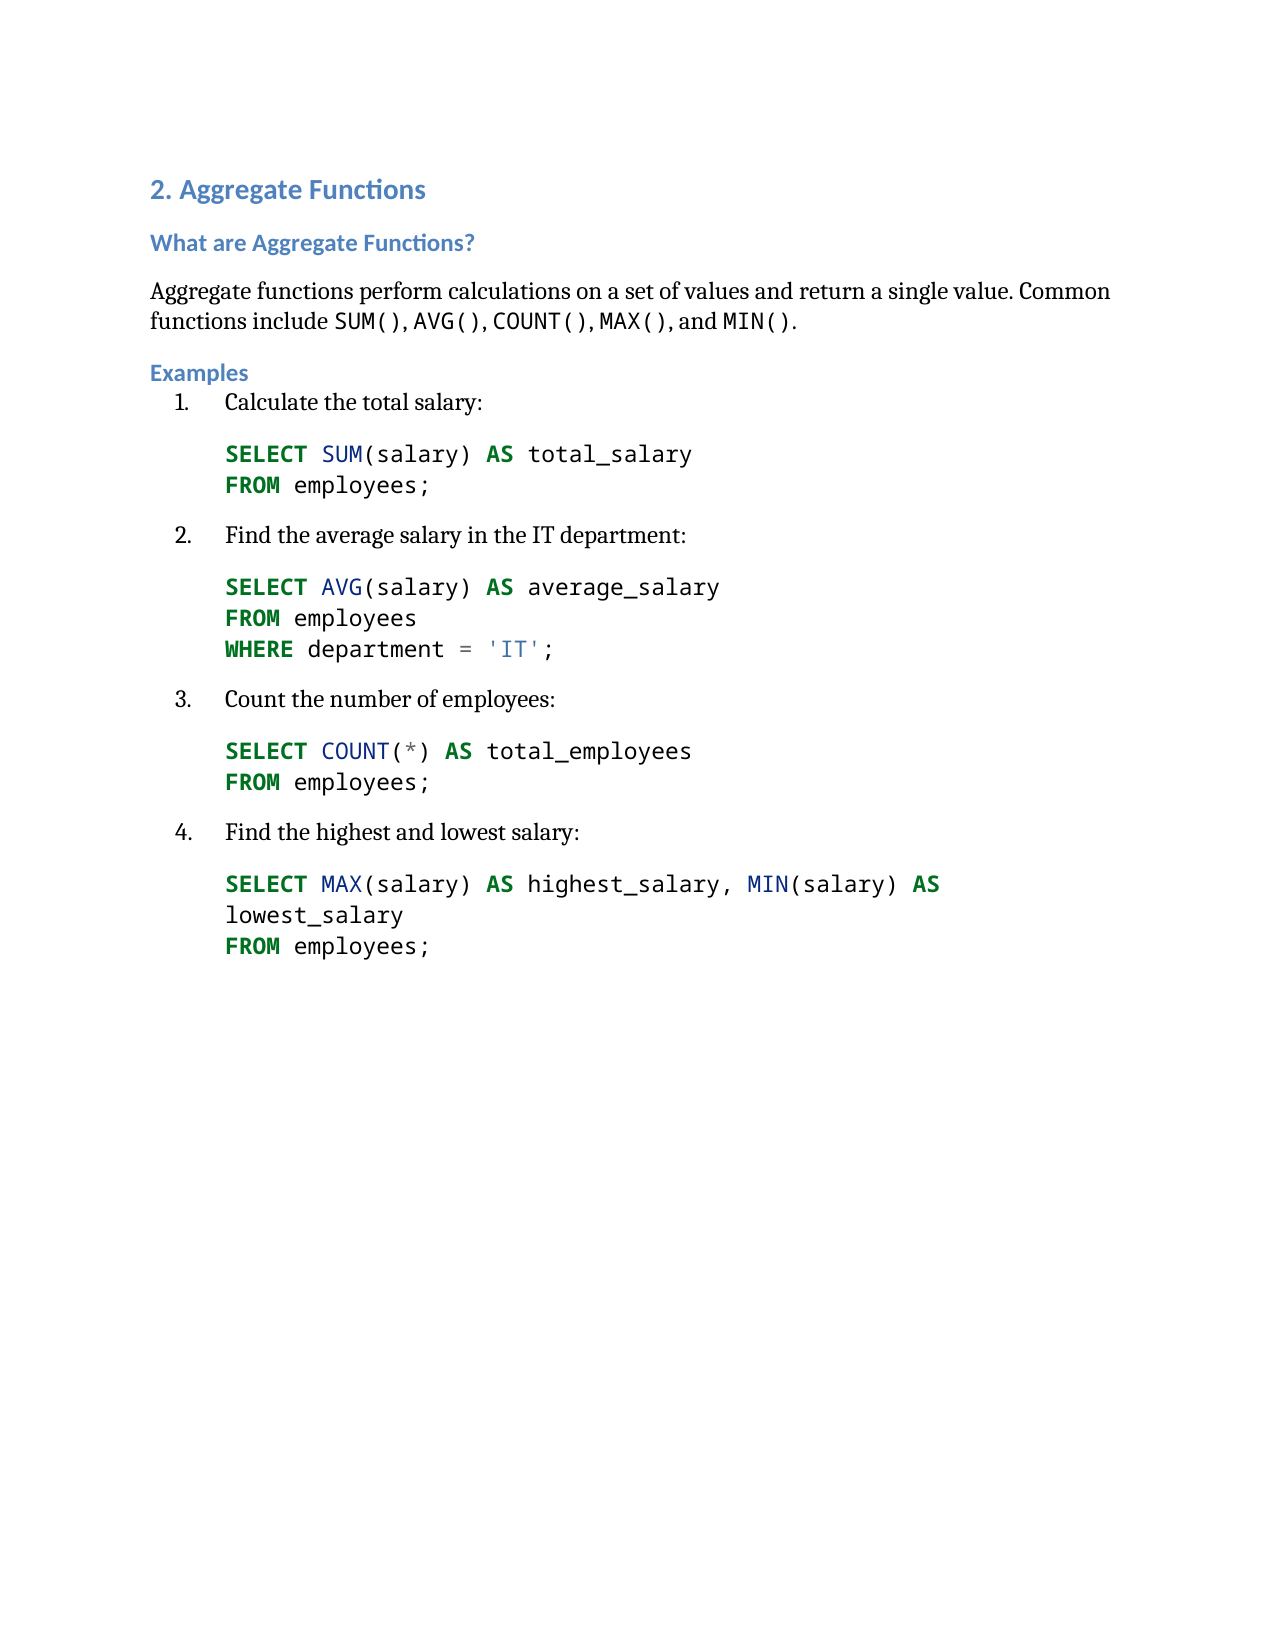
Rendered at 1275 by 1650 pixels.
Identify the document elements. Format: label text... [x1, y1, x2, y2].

list Calculate the total salary: [175, 388, 1125, 417]
list Find the average salary in the IT department: [175, 521, 1125, 549]
text Aggregate functions perform calculations on a set of values and return a single value. Common functions include SUM(), AVG(), COUNT(), MAX(), and MIN(). [150, 277, 1125, 337]
subtitle Examples [150, 357, 1125, 388]
list SELECT MAX(salary) AS highest_salary, MIN(salary) AS lowest_salary FROM employees; [175, 867, 1125, 961]
list Find the highest and lowest salary: [175, 818, 1125, 847]
subtitle 2. Aggregate Functions [150, 171, 1125, 206]
list Count the number of employees: [175, 685, 1125, 714]
subtitle What are Aggregate Functions? [150, 227, 1125, 258]
list SELECT COUNT(*) AS total_employees FROM employees; [175, 734, 1125, 797]
list SELECT AVG(salary) AS average_salary FROM employees WHERE department = 'IT'; [175, 570, 1125, 664]
list SELECT SUM(salary) AS total_salary FROM employees; [175, 437, 1125, 500]
